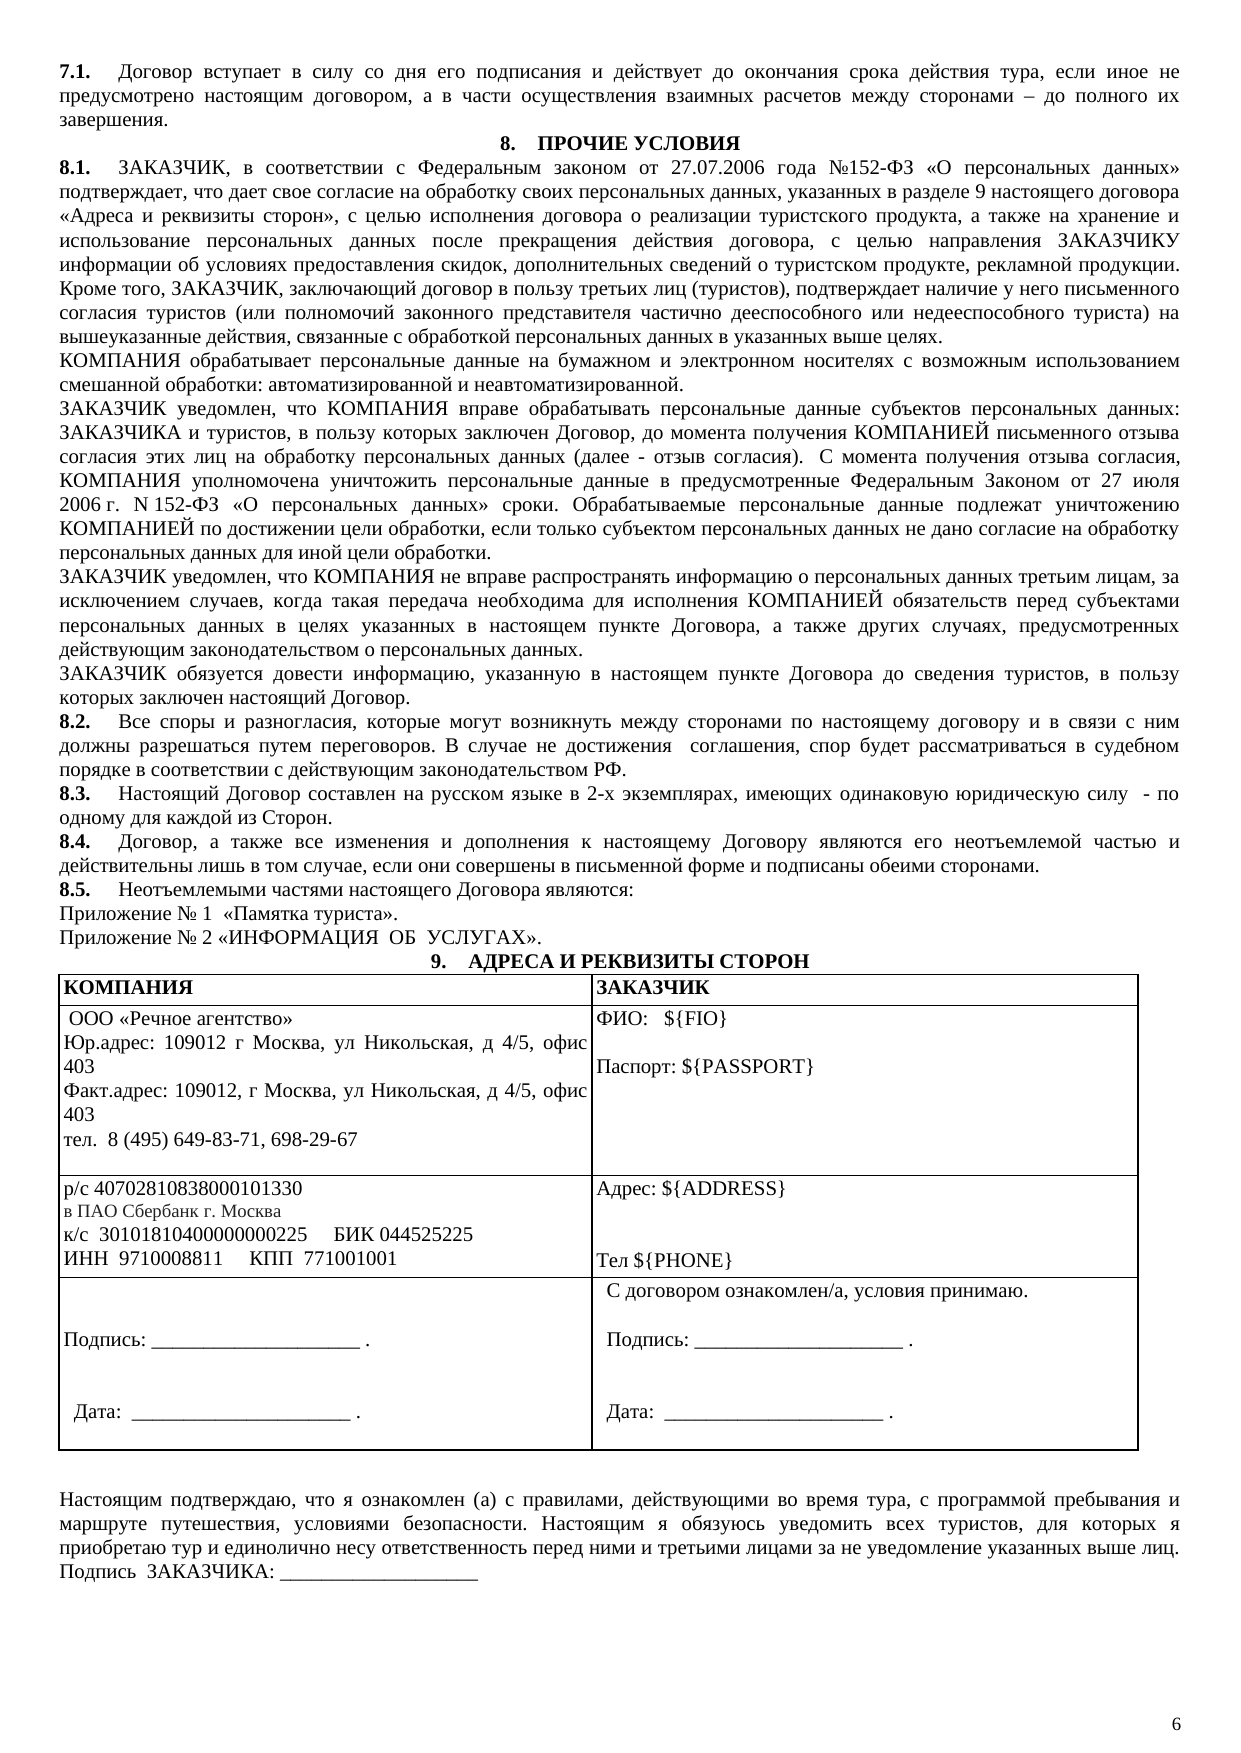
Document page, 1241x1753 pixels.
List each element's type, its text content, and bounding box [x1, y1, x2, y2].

text Настоящим подтверждаю, что я ознакомлен (а) с правилами, действующими во время тура, с программой пребывания и маршруте путешествия, условиями безопасности. Настоящим я обязуюсь уведомить всех туристов, для которых я приобретаю тур и единолично несу ответственность перед ними и третьими лицами за не уведомление указанных выше лиц. Подпись ЗАКАЗЧИКА: ___________________ [59, 1487, 1181, 1583]
text ЗАКАЗЧИК обязуется довести информацию, указанную в настоящем пункте Договора до сведения туристов, в пользу которых заключен настоящий Договор. [59, 661, 1181, 709]
table_cell ООО «Речное агентство» Юр.адрес: 109012 г Москва, ул Никольская, д 4/5, офис 403 Факт.адрес: 109012, г Москва, ул Никольская, д 4/5, офис 403 тел. 8 (495) 649-83-71, 698-29-67 [60, 1006, 591, 1174]
text Приложение № 1 «Памятка туриста». [59, 901, 1181, 925]
list Все споры и разногласия, которые могут возникнуть между сторонами по настоящему договору и в связи с ним должны разрешаться путем переговоров. В случае не достижения соглашения, спор будет рассматриваться в судебном порядке в соответствии с действующим законодательством РФ. [59, 709, 1181, 781]
table_cell р/с 40702810838000101330 в ПАО Сбербанк г. Москва к/с 30101810400000000225 БИК 044525225 ИНН 9710008811 КПП 771001001 [60, 1176, 591, 1277]
table_cell Подпись: ____________________ . Дата: _____________________ . [60, 1278, 591, 1449]
text КОМПАНИЯ обрабатывает персональные данные на бумажном и электронном носителях с возможным использованием смешанной обработки: автоматизированной и неавтоматизированной. [59, 348, 1181, 396]
text ЗАКАЗЧИК уведомлен, что КОМПАНИЯ вправе обрабатывать персональные данные субъектов персональных данных: ЗАКАЗЧИКА и туристов, в пользу которых заключен Договор, до момента получения КОМПАНИЕЙ письменного отзыва согласия этих лиц на обработку персональных данных (далее - отзыв согласия). С момента получения отзыва согласия, КОМПАНИЯ уполномочена уничтожить персональные данные в предусмотренные Федеральным Законом от 27 июля 2006 г. N 152-ФЗ «О персональных данных» сроки. Обрабатываемые персональные данные подлежат уничтожению КОМПАНИЕЙ по достижении цели обработки, если только субъектом персональных данных не дано согласие на обработку персональных данных для иной цели обработки. [59, 396, 1181, 564]
table_header КОМПАНИЯ [60, 975, 591, 1004]
table_cell ФИО: ${FIO} Паспорт: ${PASSPORT} [593, 1006, 1137, 1174]
list АДРЕСА И РЕКВИЗИТЫ СТОРОН [59, 949, 1181, 973]
text ЗАКАЗЧИК уведомлен, что КОМПАНИЯ не вправе распространять информацию о персональных данных третьим лицам, за исключением случаев, когда такая передача необходима для исполнения КОМПАНИЕЙ обязательств перед субъектами персональных данных в целях указанных в настоящем пункте Договора, а также других случаях, предусмотренных действующим законодательством о персональных данных. [59, 564, 1181, 661]
table_cell Адрес: ${ADDRESS} Тел ${PHONE} [593, 1176, 1137, 1277]
list Договор, а также все изменения и дополнения к настоящему Договору являются его неотъемлемой частью и действительны лишь в том случае, если они совершены в письменной форме и подписаны обеими сторонами. [59, 829, 1181, 877]
list Договор вступает в силу со дня его подписания и действует до окончания срока действия тура, если иное не предусмотрено настоящим договором, а в части осуществления взаимных расчетов между сторонами – до полного их завершения. [59, 59, 1181, 131]
table_cell С договором ознакомлен/а, условия принимаю. Подпись: ____________________ . Дата: _____________________ . [593, 1278, 1137, 1449]
text Приложение № 2 «ИНФОРМАЦИЯ ОБ УСЛУГАХ». [59, 925, 1181, 949]
list ПРОЧИЕ УСЛОВИЯ [59, 131, 1181, 155]
list Настоящий Договор составлен на русском языке в 2-х экземплярах, имеющих одинаковую юридическую силу - по одному для каждой из Сторон. [59, 781, 1181, 829]
table_header ЗАКАЗЧИК [593, 975, 1137, 1004]
list ЗАКАЗЧИК, в соответствии с Федеральным законом от 27.07.2006 года №152-ФЗ «О персональных данных» подтверждает, что дает свое согласие на обработку своих персональных данных, указанных в разделе 9 настоящего договора «Адреса и реквизиты сторон», с целью исполнения договора о реализации туристского продукта, а также на хранение и использование персональных данных после прекращения действия договора, с целью направления ЗАКАЗЧИКУ информации об условиях предоставления скидок, дополнительных сведений о туристском продукте, рекламной продукции. Кроме того, ЗАКАЗЧИК, заключающий договор в пользу третьих лиц (туристов), подтверждает наличие у него письменного согласия туристов (или полномочий законного представителя частично дееспособного или недееспособного туриста) на вышеуказанные действия, связанные с обработкой персональных данных в указанных выше целях. [59, 155, 1181, 348]
list Неотъемлемыми частями настоящего Договора являются: [59, 877, 1181, 901]
